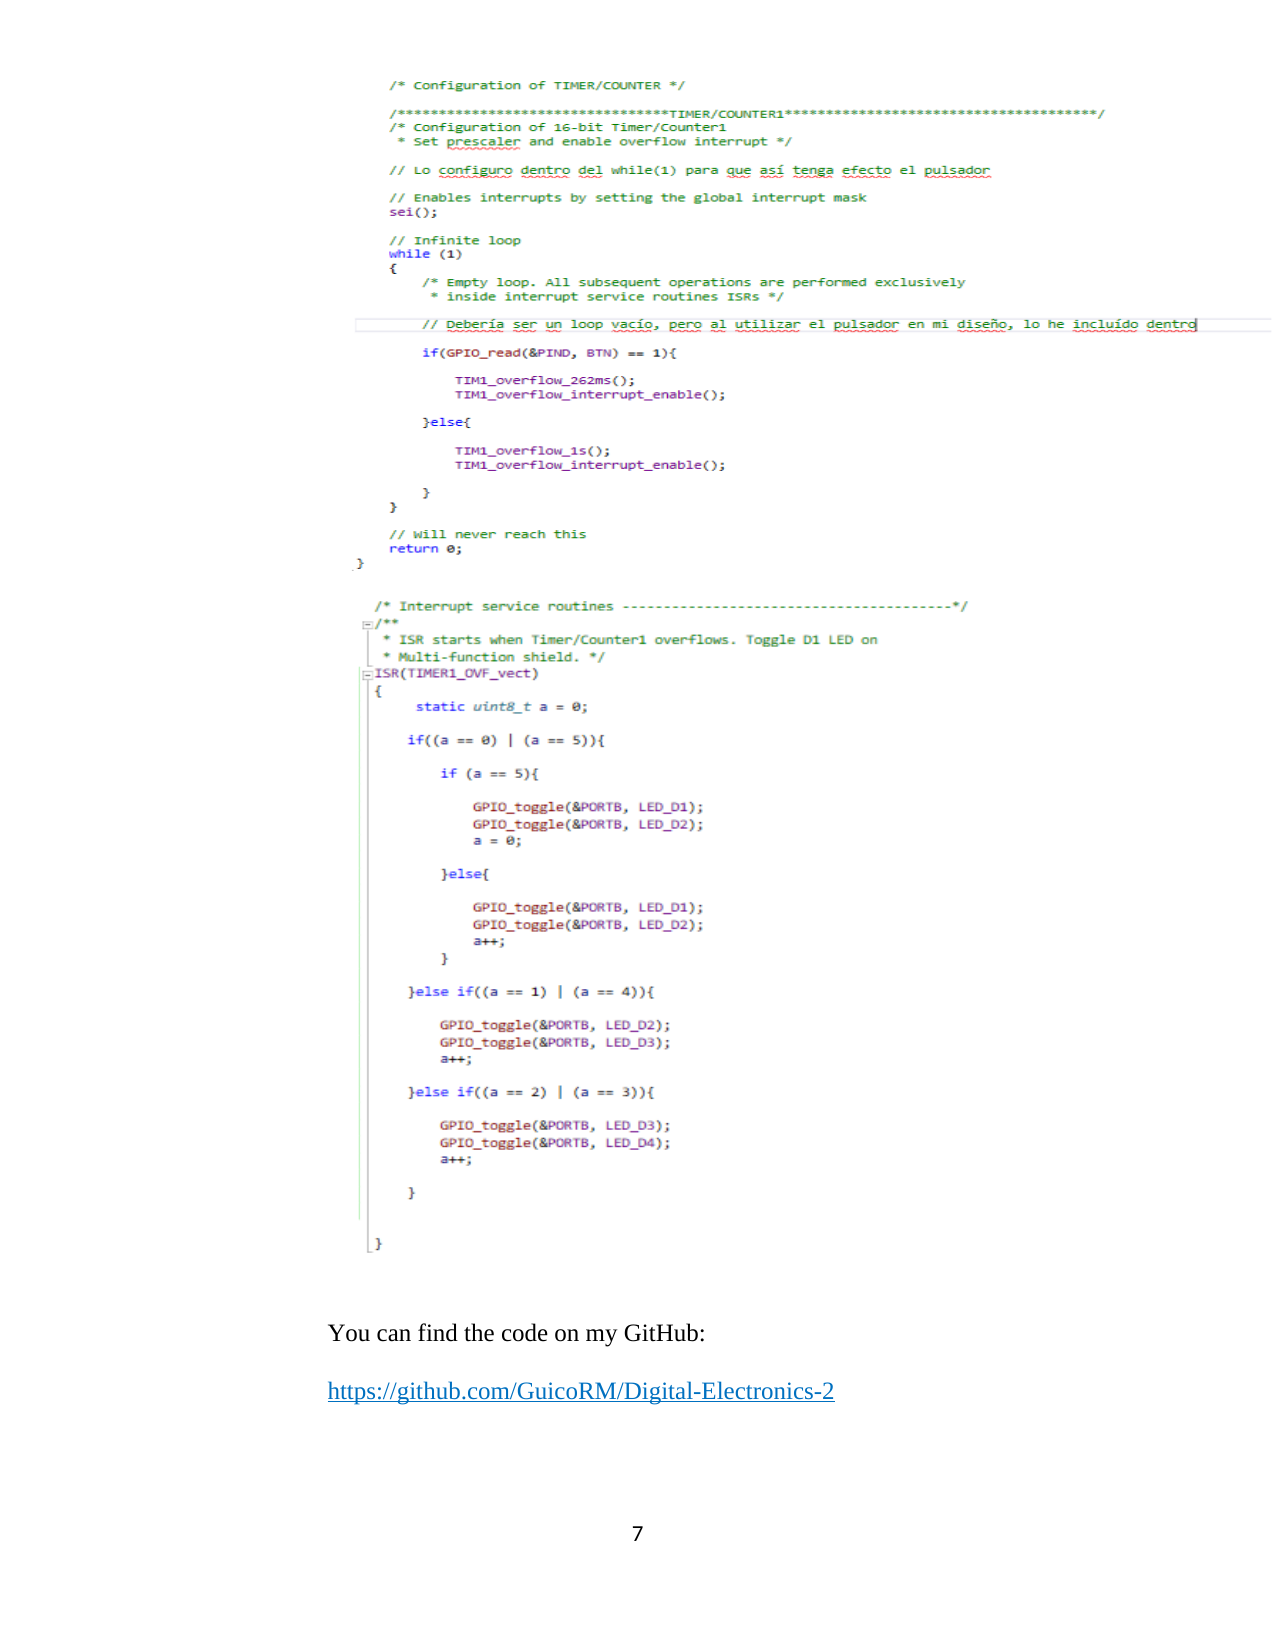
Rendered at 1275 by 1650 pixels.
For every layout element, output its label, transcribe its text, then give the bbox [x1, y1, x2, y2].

picture [358, 593, 1054, 1261]
text You can find the code on my GitHub: [327, 1318, 1098, 1347]
picture [351, 75, 1272, 576]
text https://github.com/GuicoRM/Digital-Electronics-2 [252, 1376, 1098, 1405]
